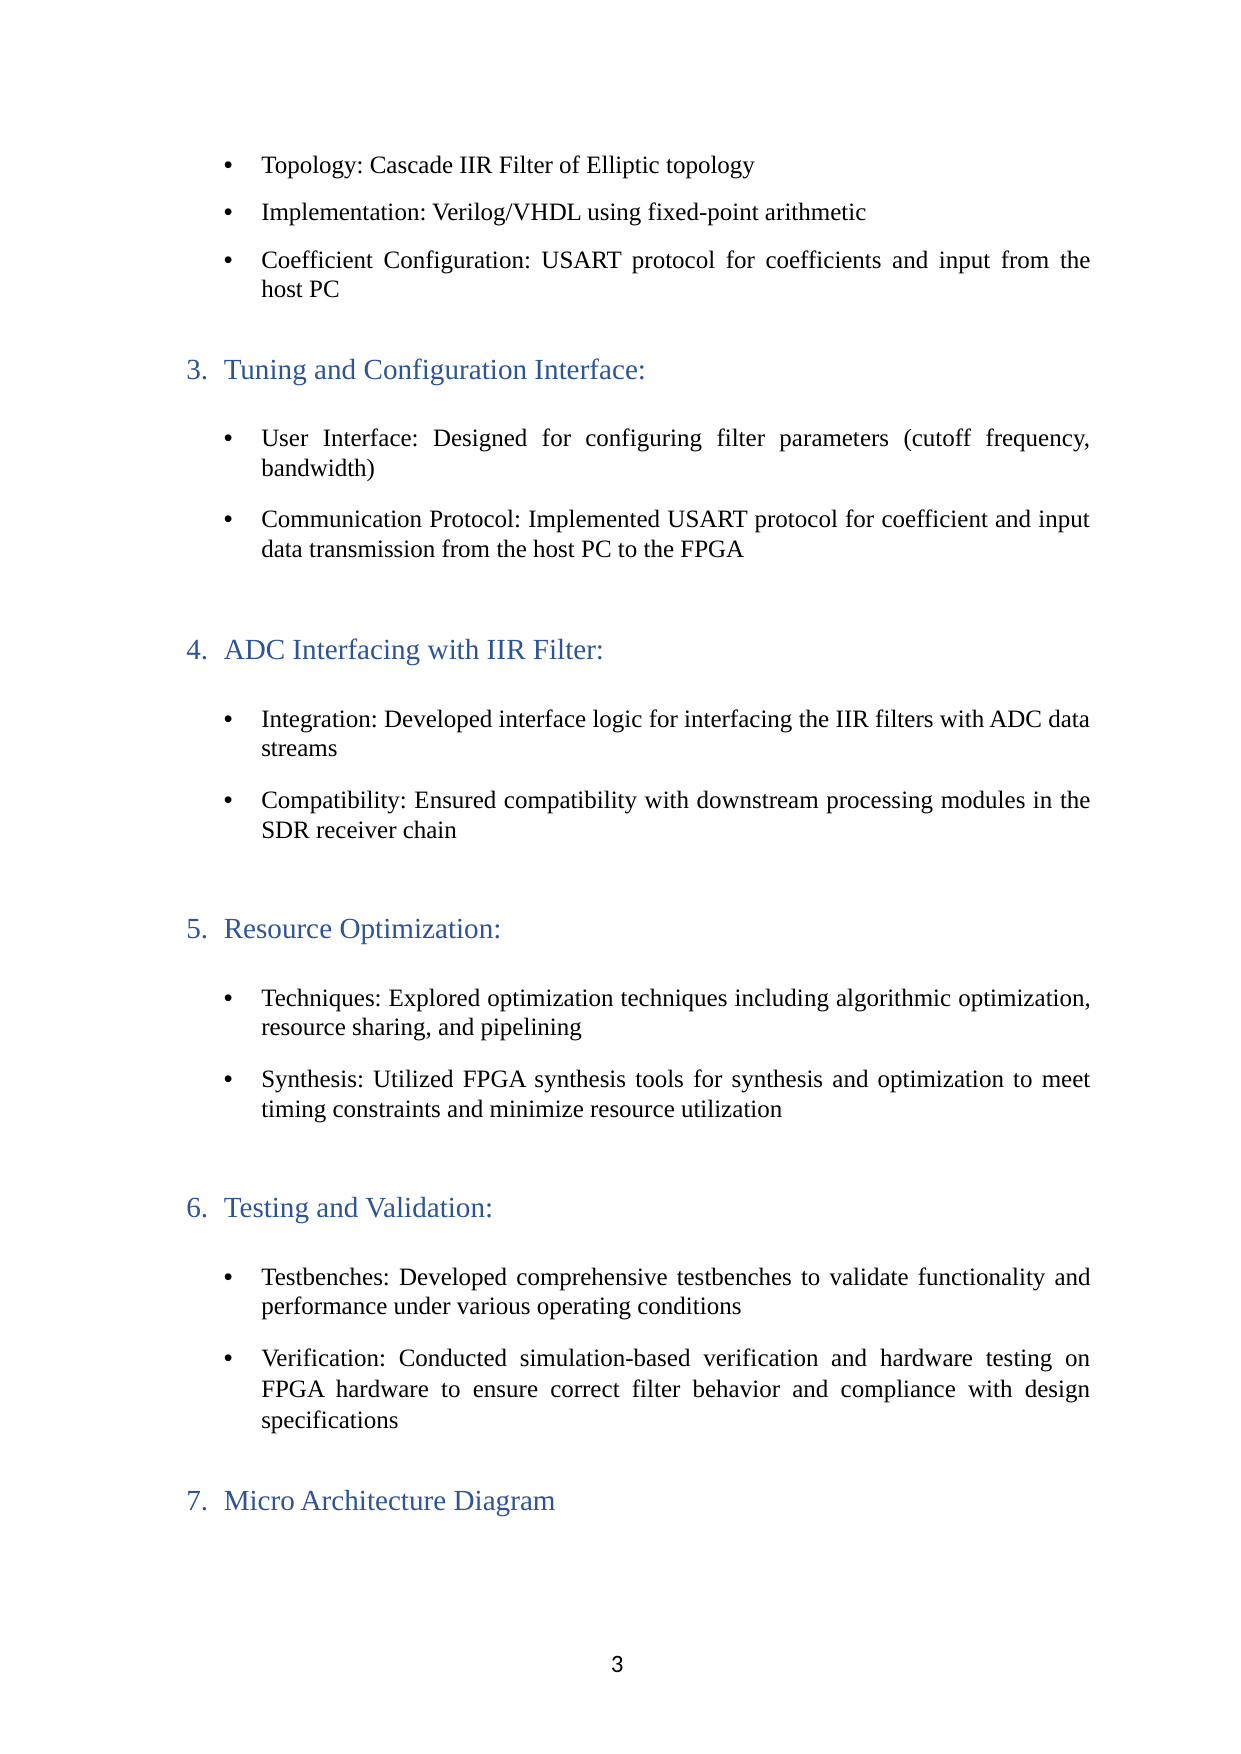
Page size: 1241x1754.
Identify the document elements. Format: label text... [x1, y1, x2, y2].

list Coefficient Configuration: USART protocol for coefficients and input from the host PC [223, 245, 1091, 303]
list Topology: Cascade IIR Filter of Elliptic topology [223, 150, 1091, 179]
list Integration: Developed interface logic for interfacing the IIR filters with ADC data streams [223, 703, 1091, 762]
list User Interface: Designed for configuring filter parameters (cutoff frequency, bandwidth) [223, 423, 1091, 482]
list ADC Interfacing with IIR Filter: [186, 632, 1098, 665]
list Compatibility: Ensured compatibility with downstream processing modules in the SDR receiver chain [223, 785, 1091, 843]
list Testing and Validation: [186, 1190, 1098, 1223]
list Micro Architecture Diagram [186, 1483, 1098, 1516]
list Tuning and Configuration Interface: [186, 352, 1098, 386]
list Communication Protocol: Implemented USART protocol for coefficient and input data transmission from the host PC to the FPGA [223, 504, 1091, 562]
list Resource Optimization: [186, 911, 1098, 944]
list Techniques: Explored optimization techniques including algorithmic optimization, resource sharing, and pipelining [223, 983, 1091, 1041]
list Synthesis: Utilized FPGA synthesis tools for synthesis and optimization to meet timing constraints and minimize resource utilization [223, 1064, 1091, 1123]
list Verification: Conducted simulation-based verification and hardware testing on FPGA hardware to ensure correct filter behavior and compliance with design specifications [223, 1343, 1091, 1433]
list Implementation: Verilog/VHDL using fixed-point arithmetic [223, 197, 1091, 226]
list Testbenches: Developed comprehensive testbenches to validate functionality and performance under various operating conditions [223, 1262, 1091, 1320]
